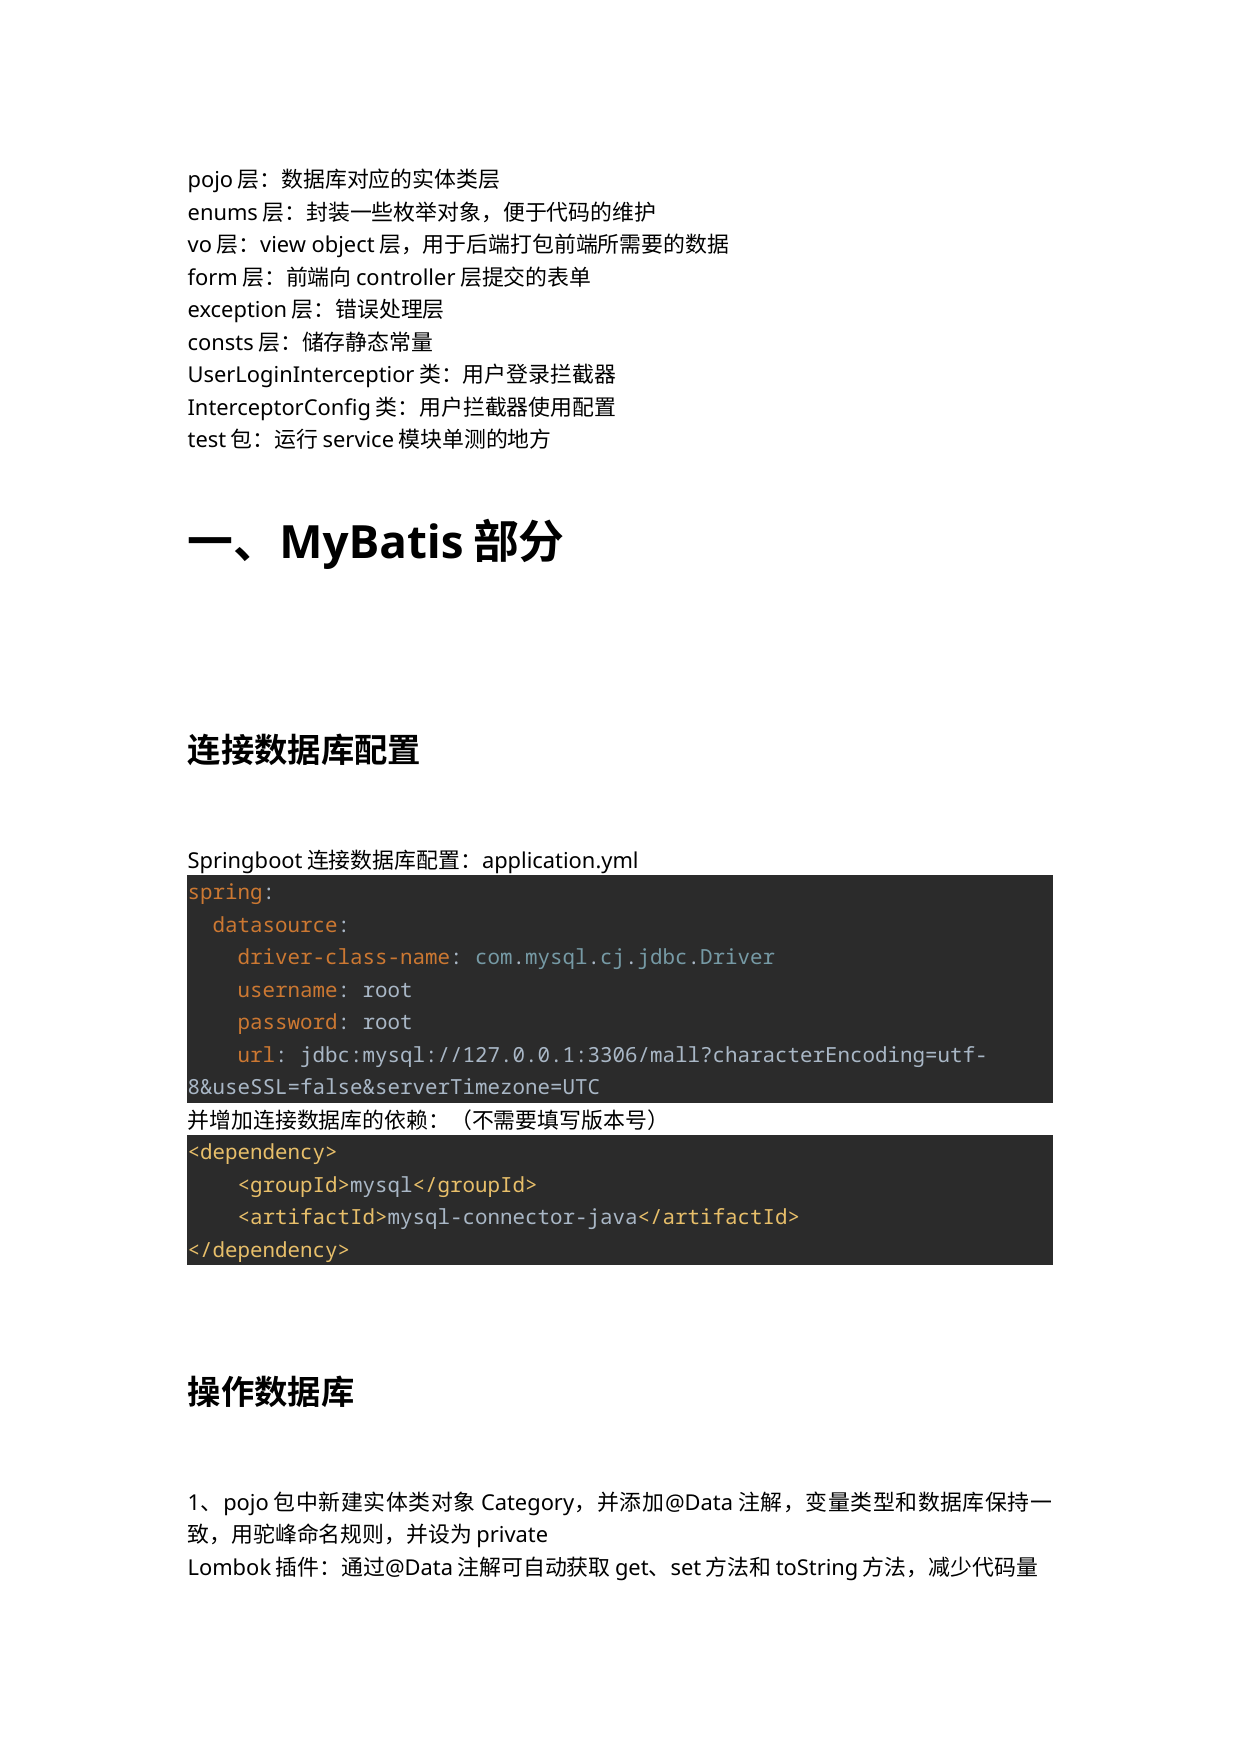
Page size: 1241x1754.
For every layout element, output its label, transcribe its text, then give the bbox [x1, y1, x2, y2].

text <dependency> <groupId>mysql</groupId> <artifactId>mysql-connector-java</artifactId> </dependency> [187, 1135, 1053, 1265]
subtitle 操作数据库 [187, 1357, 1053, 1422]
text consts层：储存静态常量 [187, 324, 1053, 357]
text vo层：view object层，用于后端打包前端所需要的数据 [187, 227, 1053, 259]
text spring: datasource: driver-class-name: com.mysql.cj.jdbc.Driver username: root password: root url: jdbc:mysql://127.0.0.1:3306/mall?characterEncoding=utf-8&useSSL=false&serverTimezone=UTC [187, 875, 1053, 1103]
subtitle 连接数据库配置 [187, 716, 1053, 781]
text form层：前端向controller层提交的表单 [187, 259, 1053, 292]
text pojo层：数据库对应的实体类层 [187, 162, 1053, 194]
text test包：运行service模块单测的地方 [187, 422, 1053, 454]
text exception层：错误处理层 [187, 292, 1053, 324]
text Lombok插件：通过@Data注解可自动获取get、set方法和toString方法，减少代码量 [187, 1549, 1053, 1582]
text Springboot连接数据库配置：application.yml [187, 843, 1053, 875]
text InterceptorConfig类：用户拦截器使用配置 [187, 389, 1053, 422]
text 1、pojo包中新建实体类对象Category，并添加@Data注解，变量类型和数据库保持一致，用驼峰命名规则，并设为private [187, 1484, 1053, 1549]
text UserLoginInterceptior类：用户登录拦截器 [187, 357, 1053, 389]
text 并增加连接数据库的依赖：（不需要填写版本号） [187, 1103, 1053, 1135]
text enums层：封装一些枚举对象，便于代码的维护 [187, 194, 1053, 227]
subtitle 一、MyBatis部分 [187, 490, 1053, 587]
